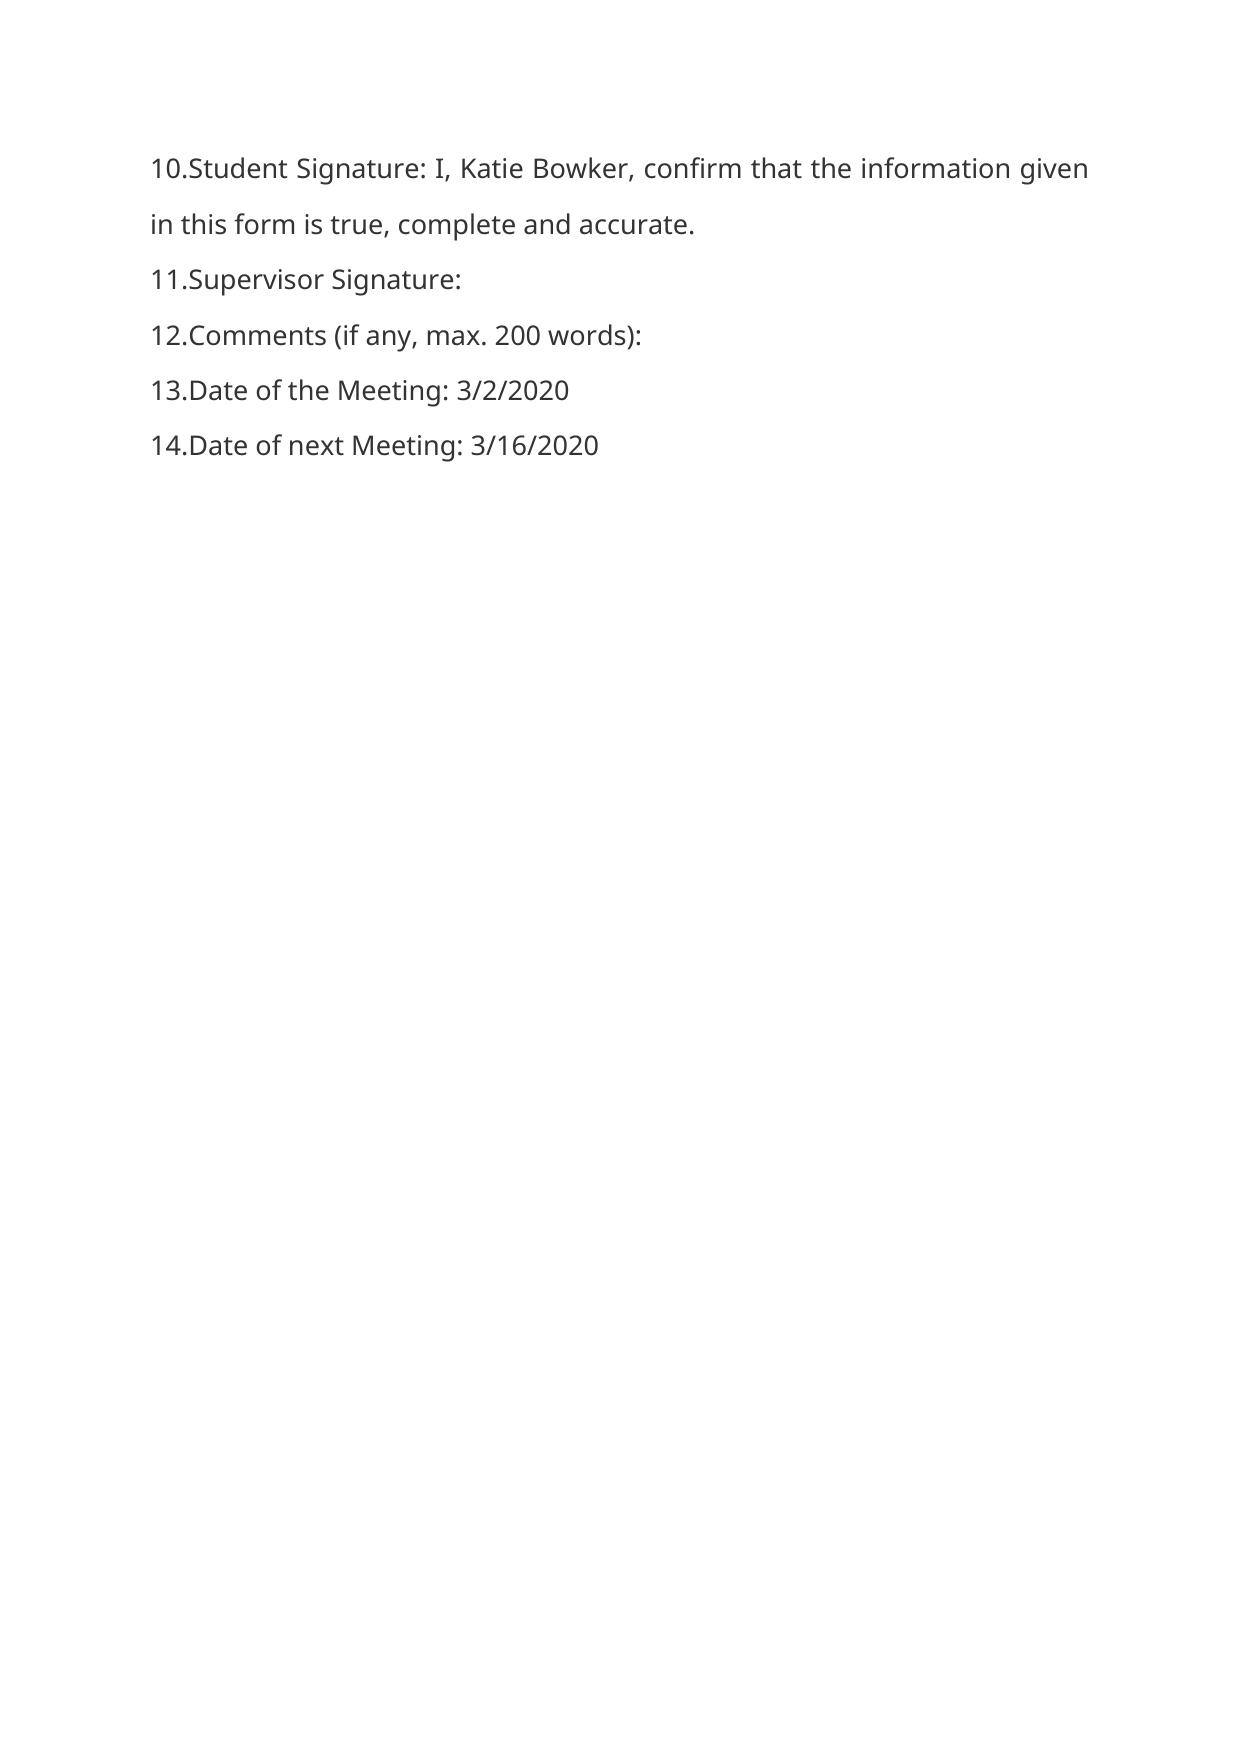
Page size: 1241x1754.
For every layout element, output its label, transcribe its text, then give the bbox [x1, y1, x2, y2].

text 11.Supervisor Signature: [150, 261, 1090, 297]
text 10.Student Signature: I, Katie Bowker, confirm that the information given in this form is true, complete and accurate. [150, 150, 1090, 242]
text 13.Date of the Meeting: 3/2/2020 [150, 371, 1090, 408]
text 14.Date of next Meeting: 3/16/2020 [150, 427, 1090, 463]
text 12.Comments (if any, max. 200 words): [150, 316, 1090, 353]
